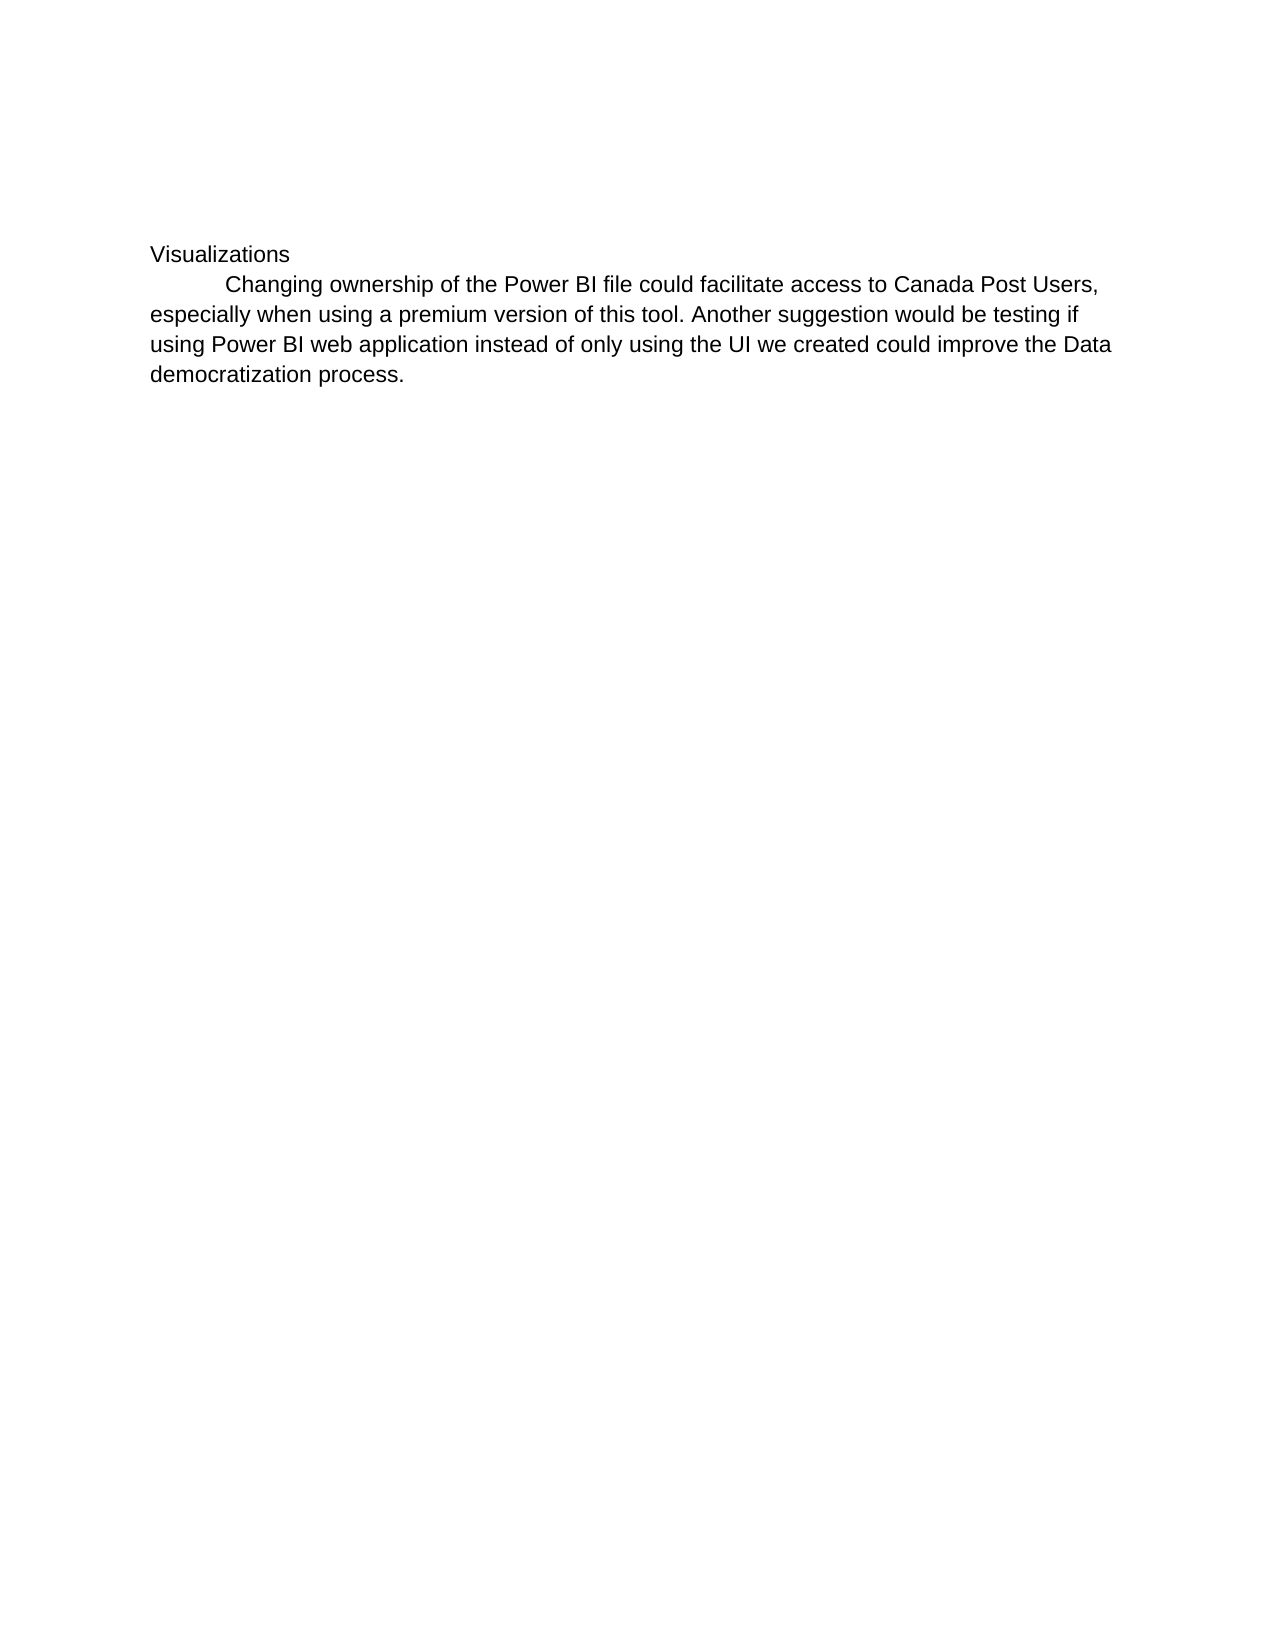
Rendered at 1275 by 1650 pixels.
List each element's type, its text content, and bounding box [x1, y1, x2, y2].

text Changing ownership of the Power BI file could facilitate access to Canada Post Users, especially when using a premium version of this tool. Another suggestion would be testing if using Power BI web application instead of only using the UI we created could improve the Data democratization process. [150, 271, 1125, 388]
text Visualizations [150, 241, 1125, 267]
